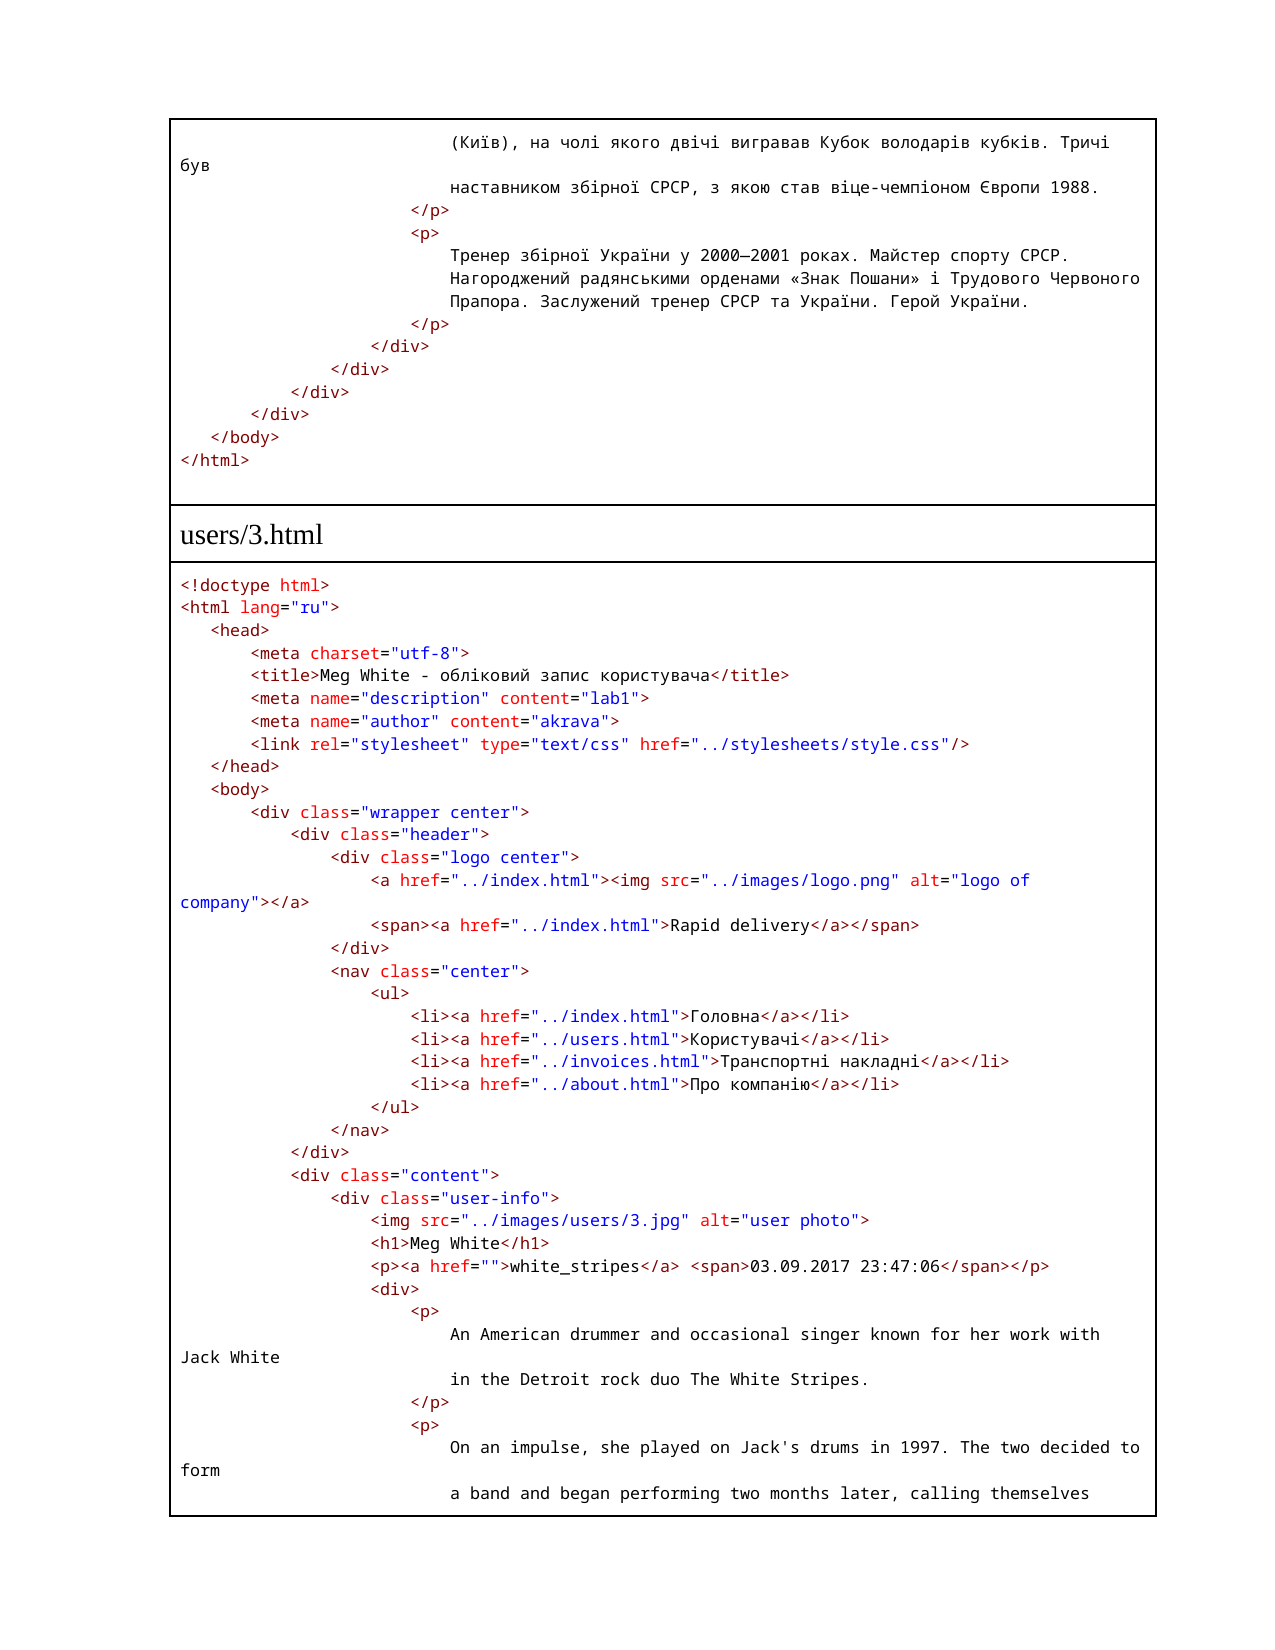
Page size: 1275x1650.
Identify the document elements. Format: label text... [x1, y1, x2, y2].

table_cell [171, 563, 1155, 1515]
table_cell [171, 120, 1155, 504]
table_cell users/3.html [171, 506, 1155, 561]
